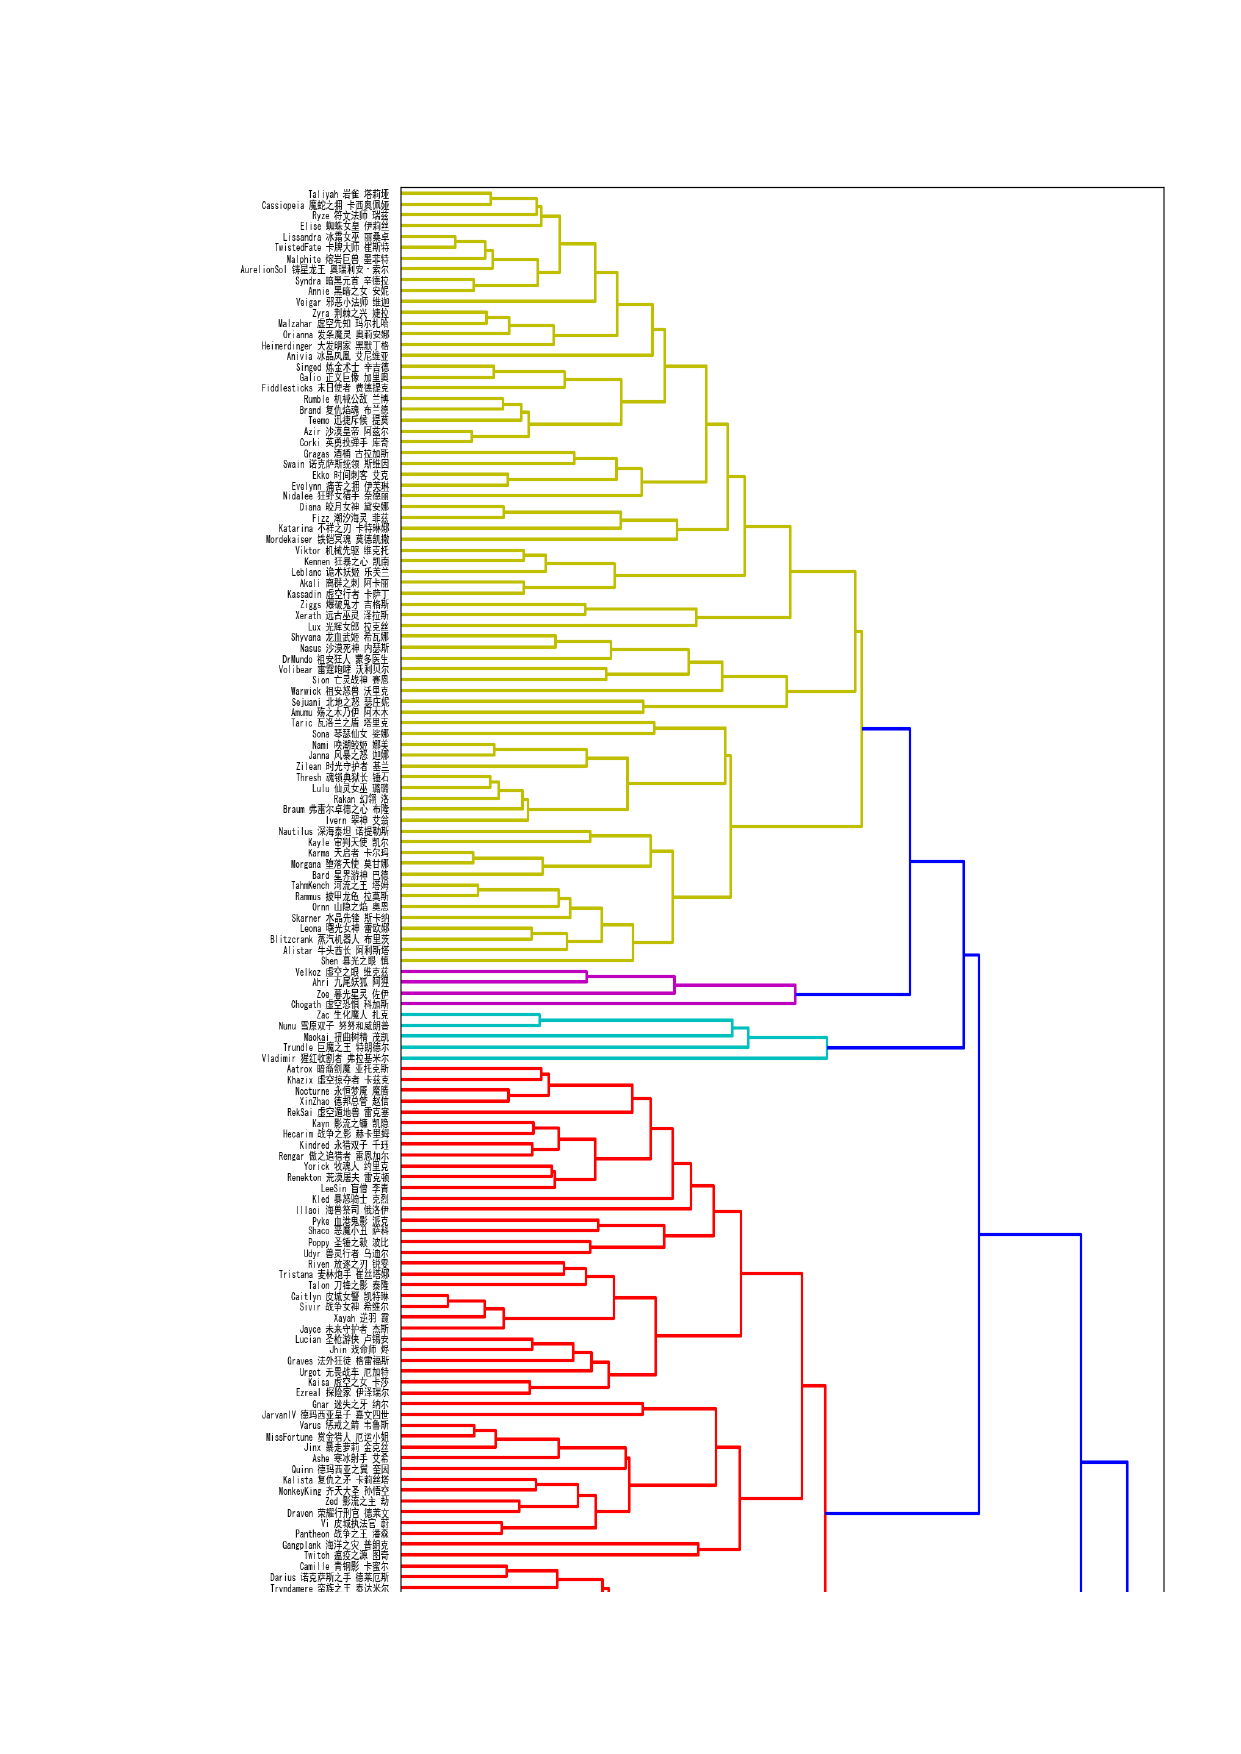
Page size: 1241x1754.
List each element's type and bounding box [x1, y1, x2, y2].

picture [225, 162, 1196, 1592]
